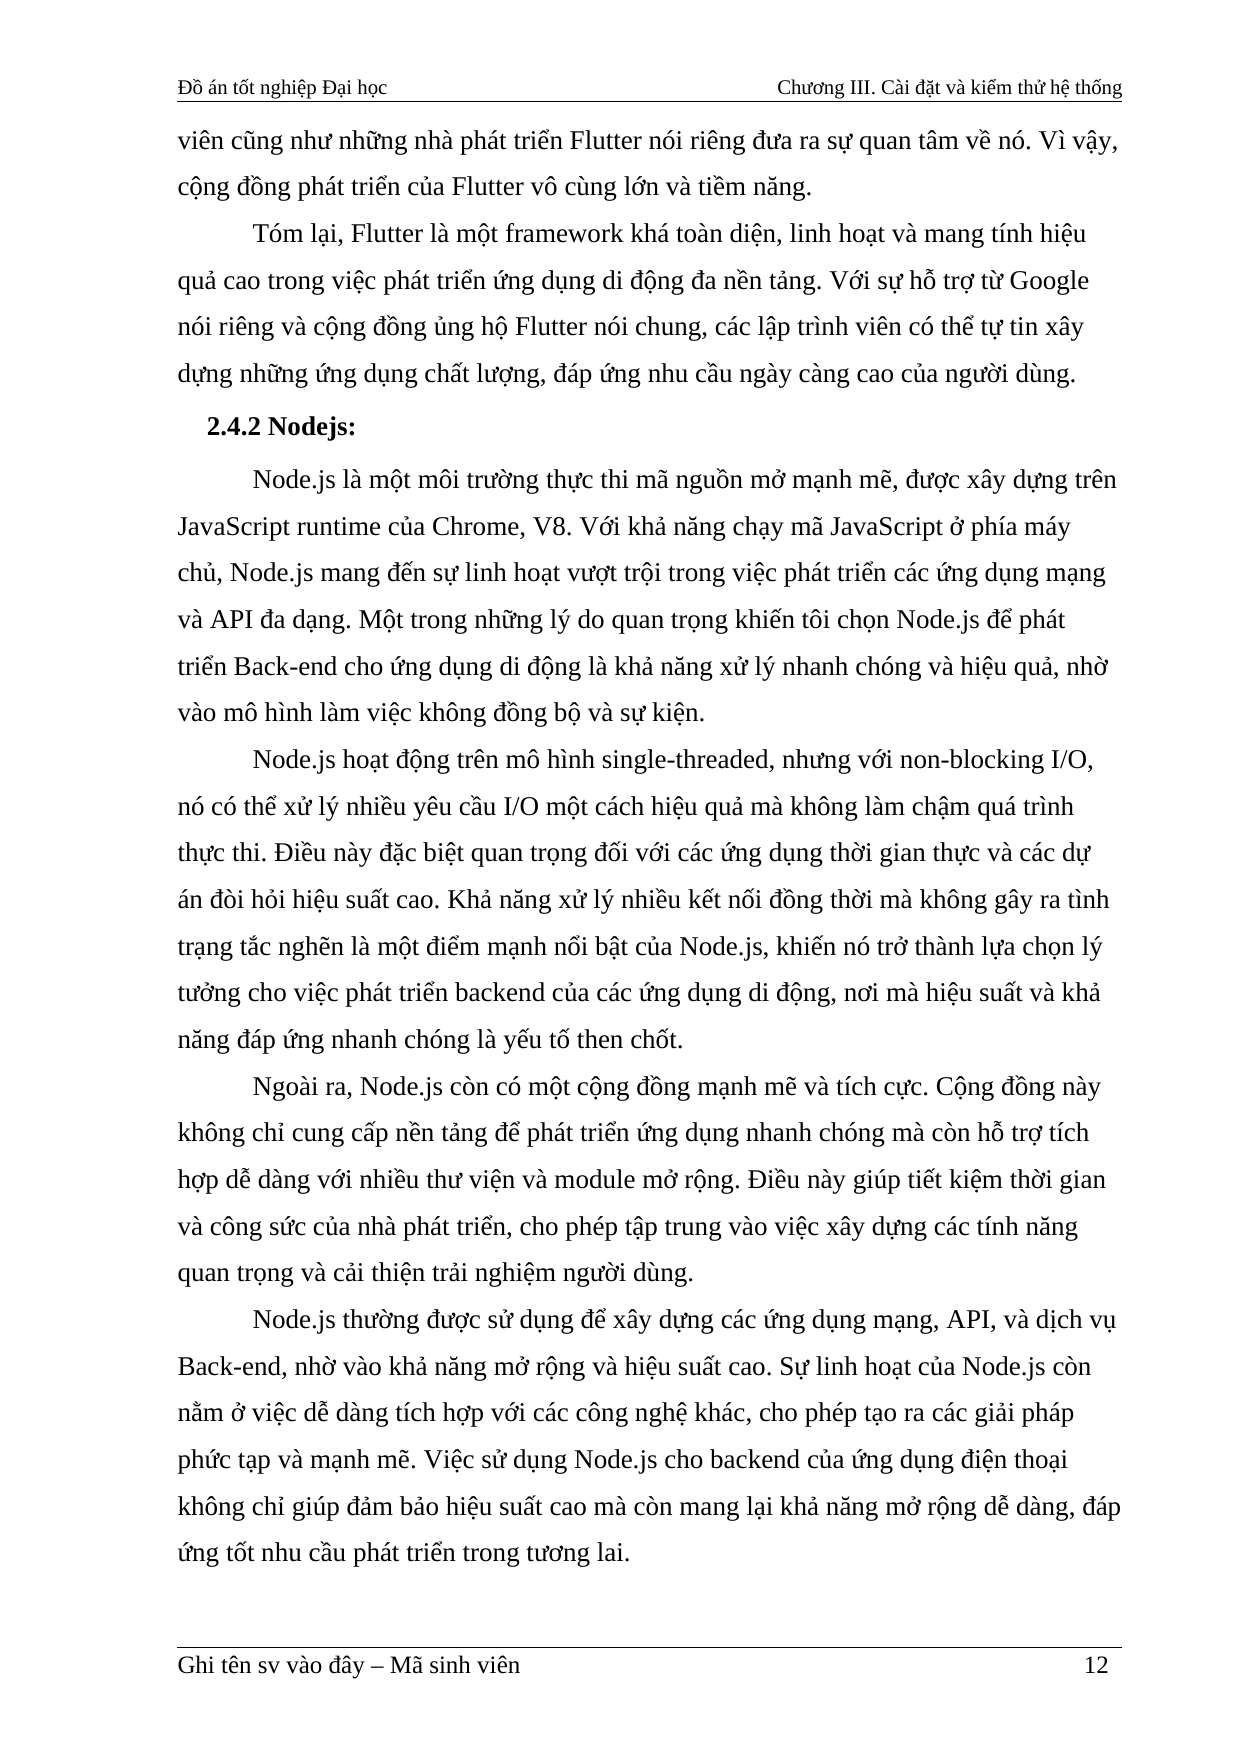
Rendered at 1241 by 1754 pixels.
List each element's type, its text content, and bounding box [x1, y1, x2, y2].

text Tóm lại, Flutter là một framework khá toàn diện, linh hoạt và mang tính hiệu quả cao trong việc phát triển ứng dụng di động đa nền tảng. Với sự hỗ trợ từ Google nói riêng và cộng đồng ủng hộ Flutter nói chung, các lập trình viên có thể tự tin xây dựng những ứng dụng chất lượng, đáp ứng nhu cầu ngày càng cao của người dùng. [177, 217, 1122, 388]
text Ngoài ra, Node.js còn có một cộng đồng mạnh mẽ và tích cực. Cộng đồng này không chỉ cung cấp nền tảng để phát triển ứng dụng nhanh chóng mà còn hỗ trợ tích hợp dễ dàng với nhiều thư viện và module mở rộng. Điều này giúp tiết kiệm thời gian và công sức của nhà phát triển, cho phép tập trung vào việc xây dựng các tính năng quan trọng và cải thiện trải nghiệm người dùng. [177, 1069, 1122, 1287]
text Node.js hoạt động trên mô hình single-threaded, nhưng với non-blocking I/O, nó có thể xử lý nhiều yêu cầu I/O một cách hiệu quả mà không làm chậm quá trình thực thi. Điều này đặc biệt quan trọng đối với các ứng dụng thời gian thực và các dự án đòi hỏi hiệu suất cao. Khả năng xử lý nhiều kết nối đồng thời mà không gây ra tình trạng tắc nghẽn là một điểm mạnh nổi bật của Node.js, khiến nó trở thành lựa chọn lý tưởng cho việc phát triển backend của các ứng dụng di động, nơi mà hiệu suất và khả năng đáp ứng nhanh chóng là yếu tố then chốt. [177, 743, 1122, 1054]
text Node.js thường được sử dụng để xây dựng các ứng dụng mạng, API, và dịch vụ Back-end, nhờ vào khả năng mở rộng và hiệu suất cao. Sự linh hoạt của Node.js còn nằm ở việc dễ dàng tích hợp với các công nghệ khác, cho phép tạo ra các giải pháp phức tạp và mạnh mẽ. Việc sử dụng Node.js cho backend của ứng dụng điện thoại không chỉ giúp đảm bảo hiệu suất cao mà còn mang lại khả năng mở rộng dễ dàng, đáp ứng tốt nhu cầu phát triển trong tương lai. [177, 1303, 1122, 1567]
subtitle 2.4.2 Nodejs: [207, 410, 1122, 441]
text Node.js là một môi trường thực thi mã nguồn mở mạnh mẽ, được xây dựng trên JavaScript runtime của Chrome, V8. Với khả năng chạy mã JavaScript ở phía máy chủ, Node.js mang đến sự linh hoạt vượt trội trong việc phát triển các ứng dụng mạng và API đa dạng. Một trong những lý do quan trọng khiến tôi chọn Node.js để phát triển Back-end cho ứng dụng di động là khả năng xử lý nhanh chóng và hiệu quả, nhờ vào mô hình làm việc không đồng bộ và sự kiện. [177, 463, 1122, 727]
